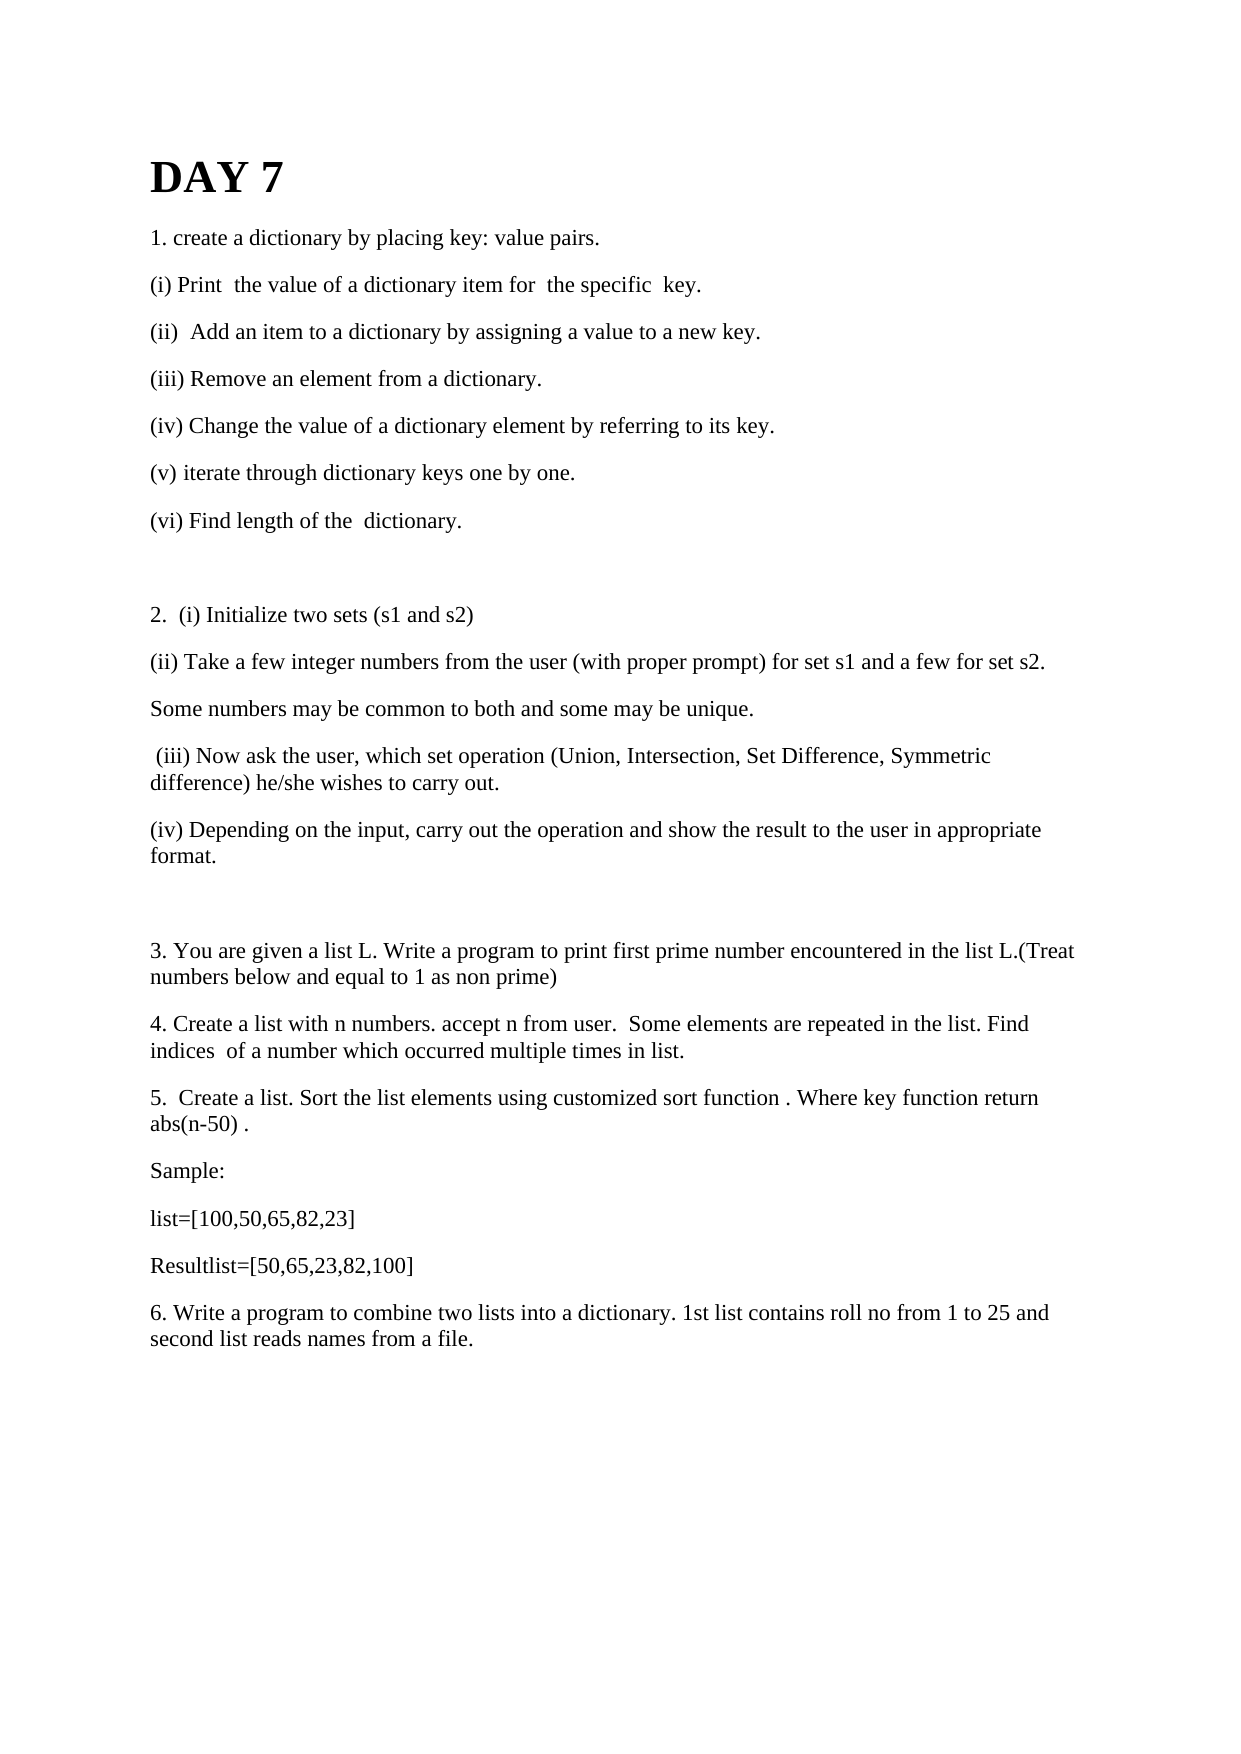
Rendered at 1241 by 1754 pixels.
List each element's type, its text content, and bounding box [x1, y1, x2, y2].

text 1. create a dictionary by placing key: value pairs. [150, 223, 1090, 250]
text (v) iterate through dictionary keys one by one. [150, 459, 1090, 486]
text Sample: [150, 1157, 1090, 1184]
text 6. Write a program to combine two lists into a dictionary. 1st list contains roll no from 1 to 25 and second list reads names from a file. [150, 1299, 1090, 1352]
text (ii) Take a few integer numbers from the user (with proper prompt) for set s1 and a few for set s2. [150, 648, 1090, 674]
text 2. (i) Initialize two sets (s1 and s2) [150, 601, 1090, 627]
text Resultlist=[50,65,23,82,100] [150, 1252, 1090, 1278]
text (vi) Find length of the dictionary. [150, 507, 1090, 533]
text (iii) Remove an element from a dictionary. [150, 365, 1090, 391]
text (ii) Add an item to a dictionary by assigning a value to a new key. [150, 318, 1090, 344]
text 5. Create a list. Sort the list elements using customized sort function . Where key function return abs(n-50) . [150, 1084, 1090, 1137]
text list=[100,50,65,82,23] [150, 1205, 1090, 1231]
text (i) Print the value of a dictionary item for the specific key. [150, 271, 1090, 297]
text (iv) Depending on the input, carry out the operation and show the result to the user in appropriate format. [150, 816, 1090, 869]
text 4. Create a list with n numbers. accept n from user. Some elements are repeated in the list. Find indices of a number which occurred multiple times in list. [150, 1010, 1090, 1063]
text DAY 7 [150, 150, 1090, 203]
text Some numbers may be common to both and some may be unique. [150, 695, 1090, 722]
text (iv) Change the value of a dictionary element by referring to its key. [150, 412, 1090, 439]
text 3. You are given a list L. Write a program to print first prime number encountered in the list L.(Treat numbers below and equal to 1 as non prime) [150, 937, 1090, 989]
text (iii) Now ask the user, which set operation (Union, Intersection, Set Difference, Symmetric difference) he/she wishes to carry out. [150, 743, 1090, 795]
